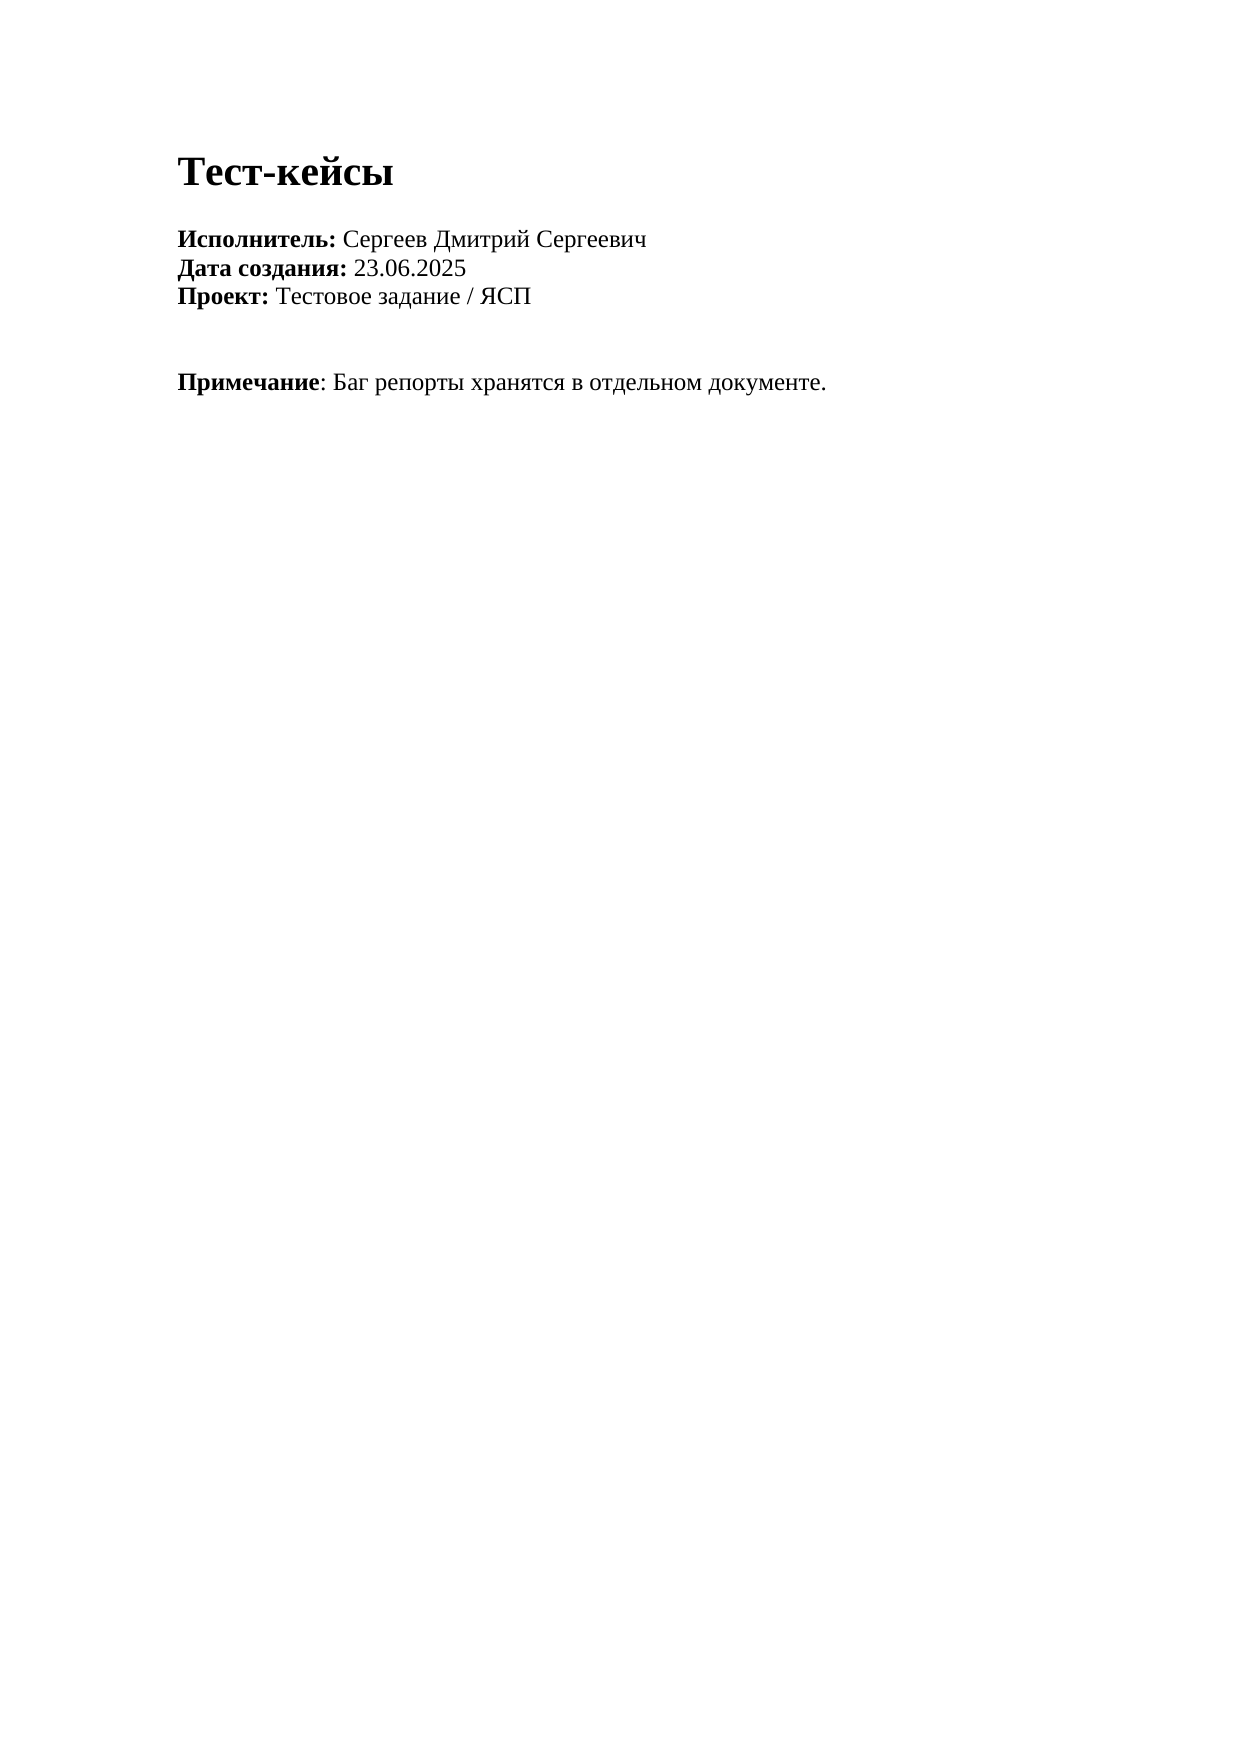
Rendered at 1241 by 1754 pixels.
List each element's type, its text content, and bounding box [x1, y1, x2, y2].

text Исполнитель: Сергеев Дмитрий Сергеевич Дата создания: 23.06.2025 Проект: Тестовое задание / ЯСП [177, 224, 1152, 338]
text Примечание: Баг репорты хранятся в отдельном документе. [177, 367, 1152, 396]
text Тест-кейсы [177, 118, 1152, 195]
